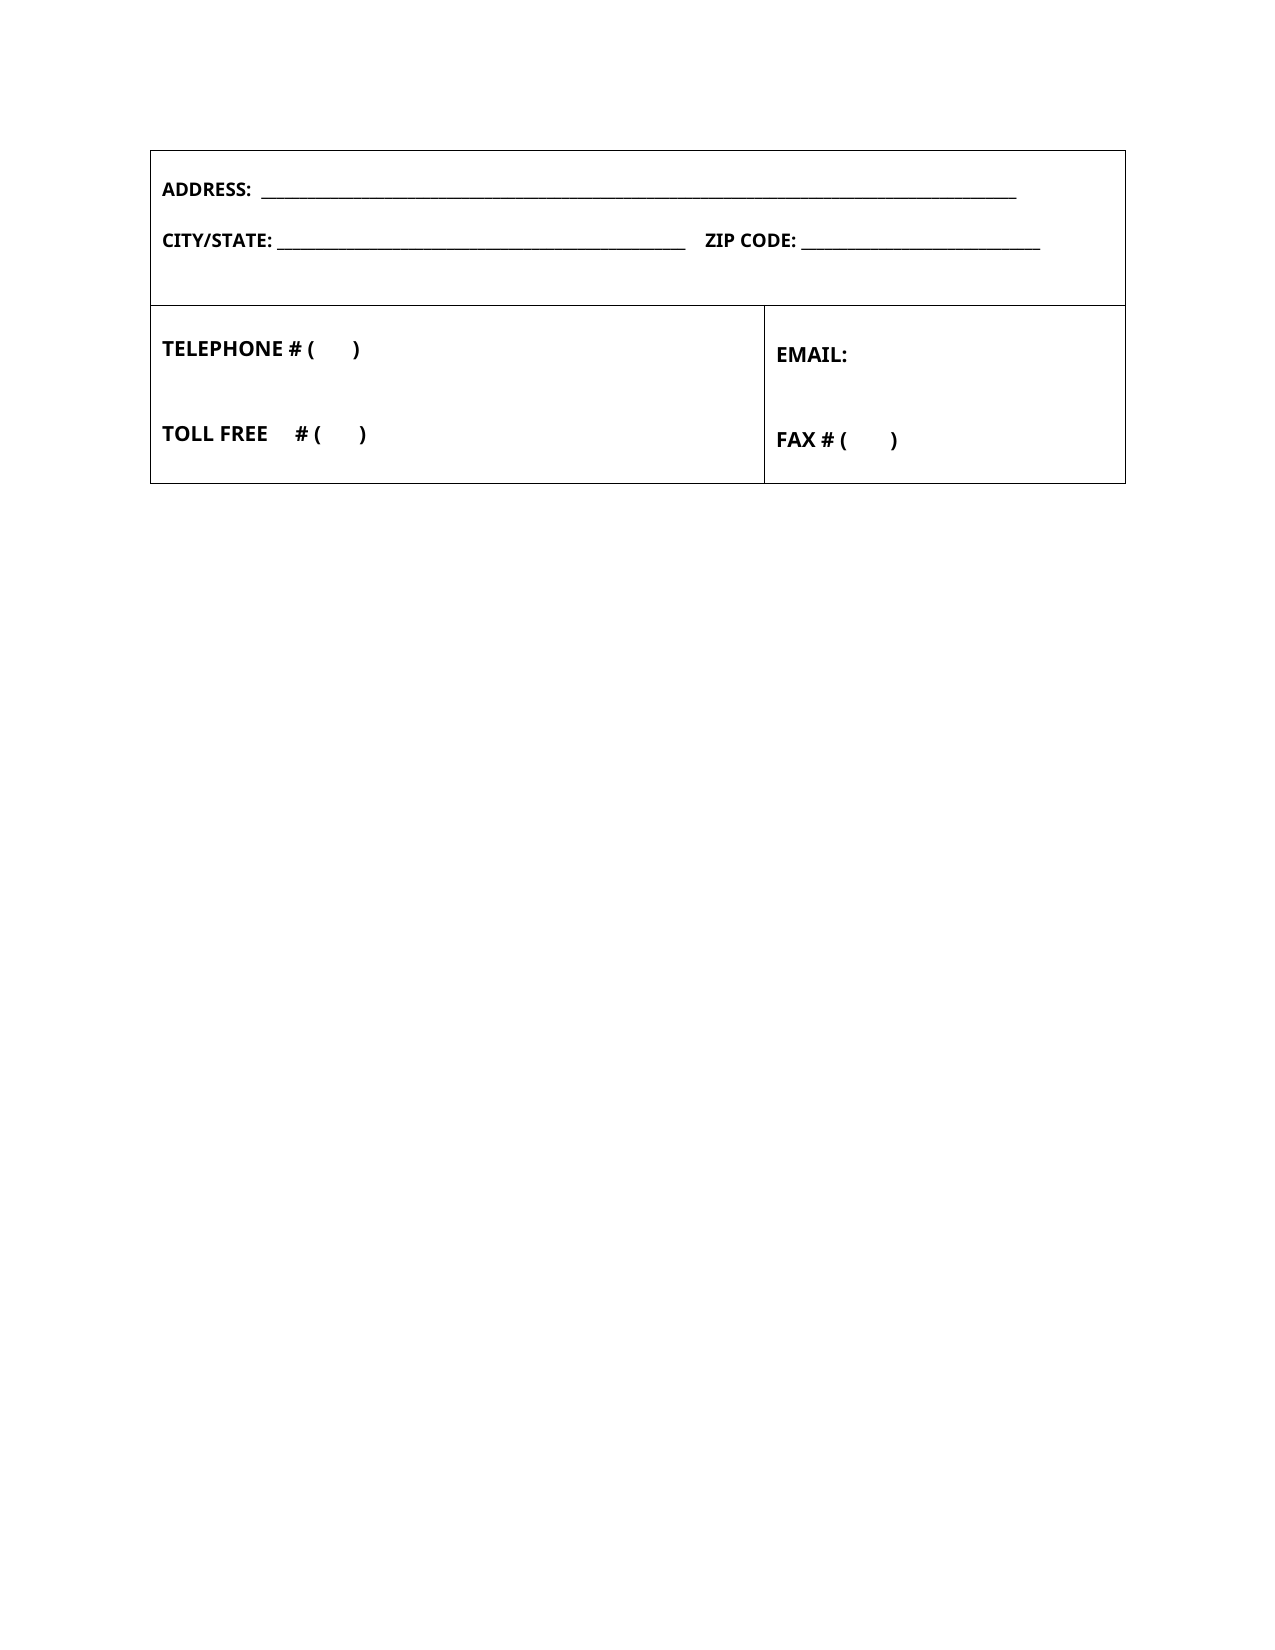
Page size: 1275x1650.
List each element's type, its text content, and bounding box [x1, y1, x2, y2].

table_cell ADDRESS: __________________________________________________________________________________________________ CITY/STATE: _____________________________________________________ ZIP CODE: _______________________________ [151, 151, 1125, 305]
table_cell TELEPHONE # ( ) TOLL FREE # ( ) [151, 306, 764, 483]
table_cell EMAIL: FAX # ( ) [765, 306, 1125, 483]
